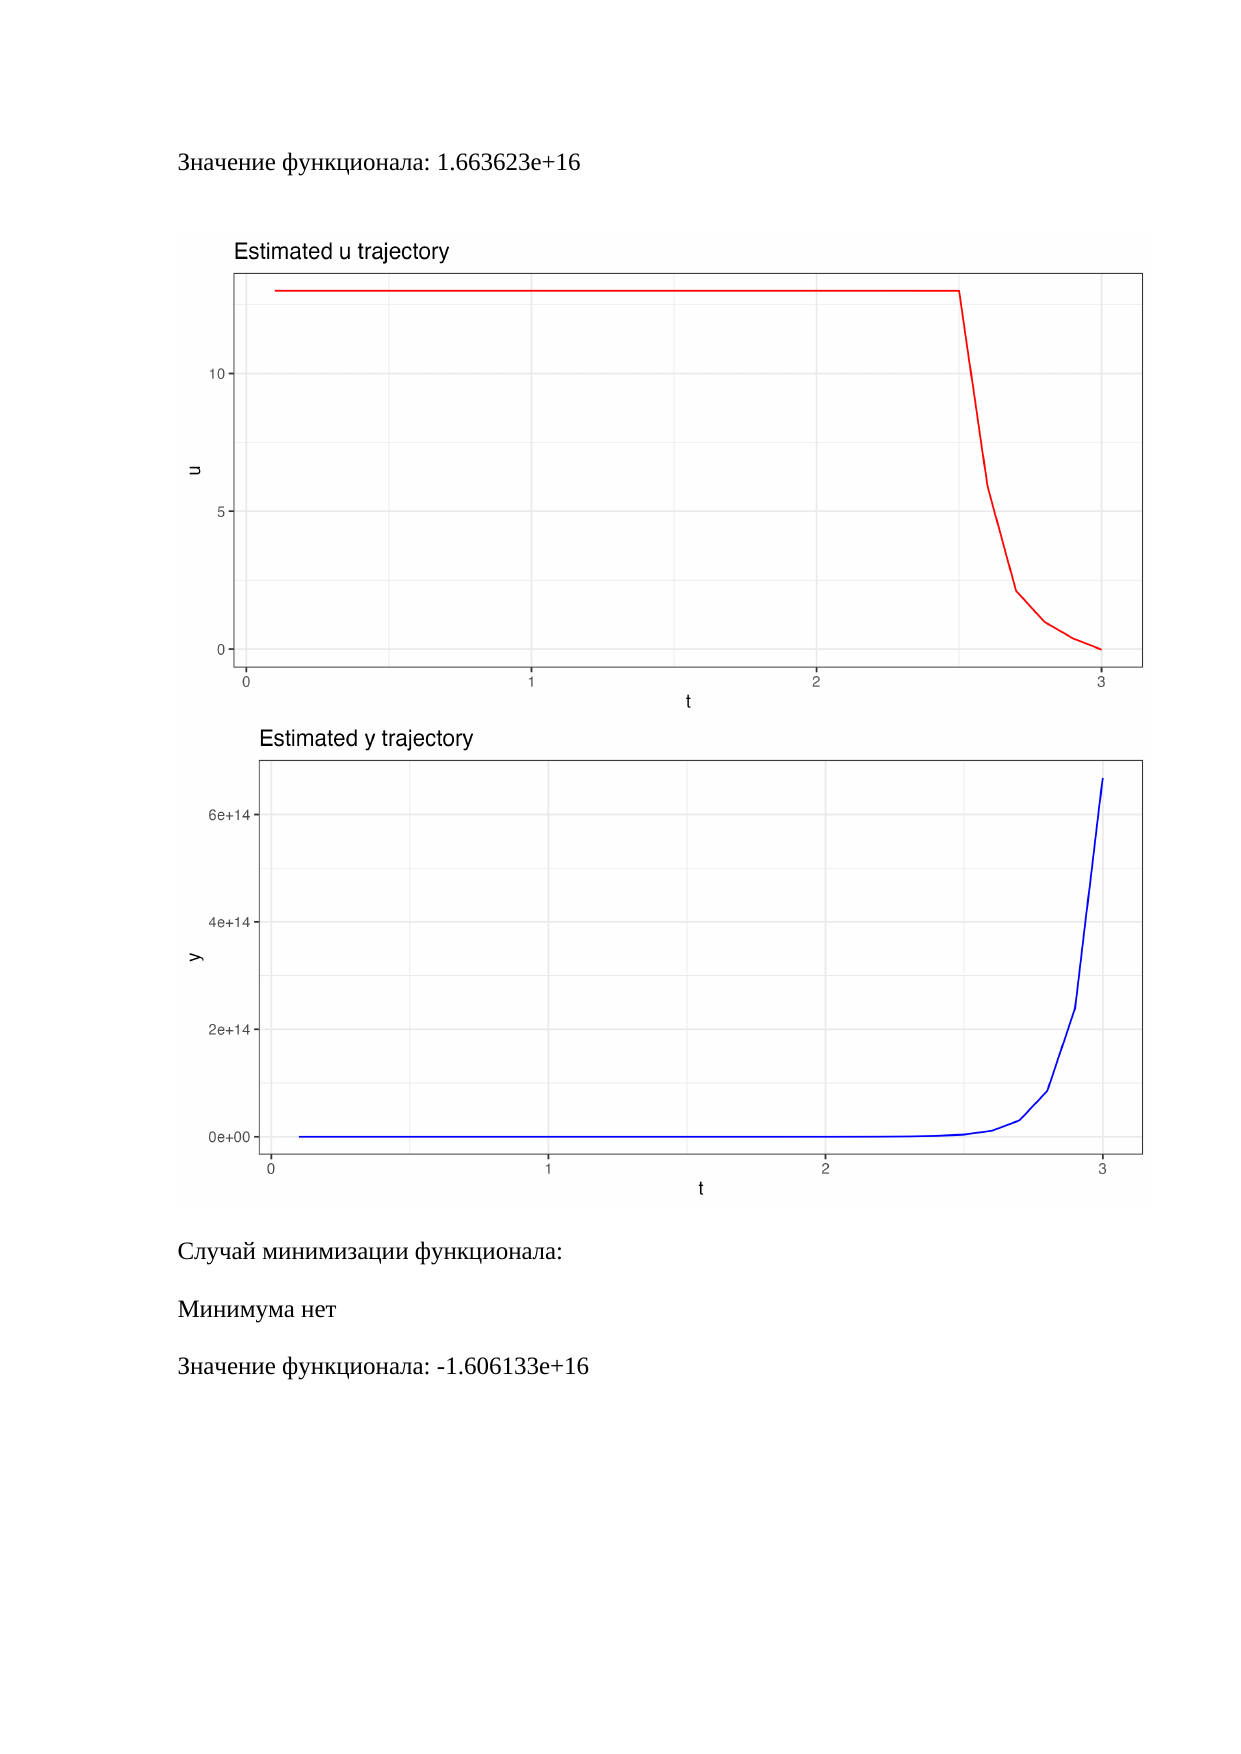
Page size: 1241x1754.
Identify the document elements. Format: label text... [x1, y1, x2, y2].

text Минимума нет [177, 1294, 1152, 1323]
text Случай минимизации функционала: [177, 1236, 1152, 1265]
text Значение функционала: 1.663623e+16 [177, 147, 1152, 176]
picture [177, 233, 1152, 1208]
text Значение функционала: -1.606133e+16 [177, 1351, 1152, 1380]
